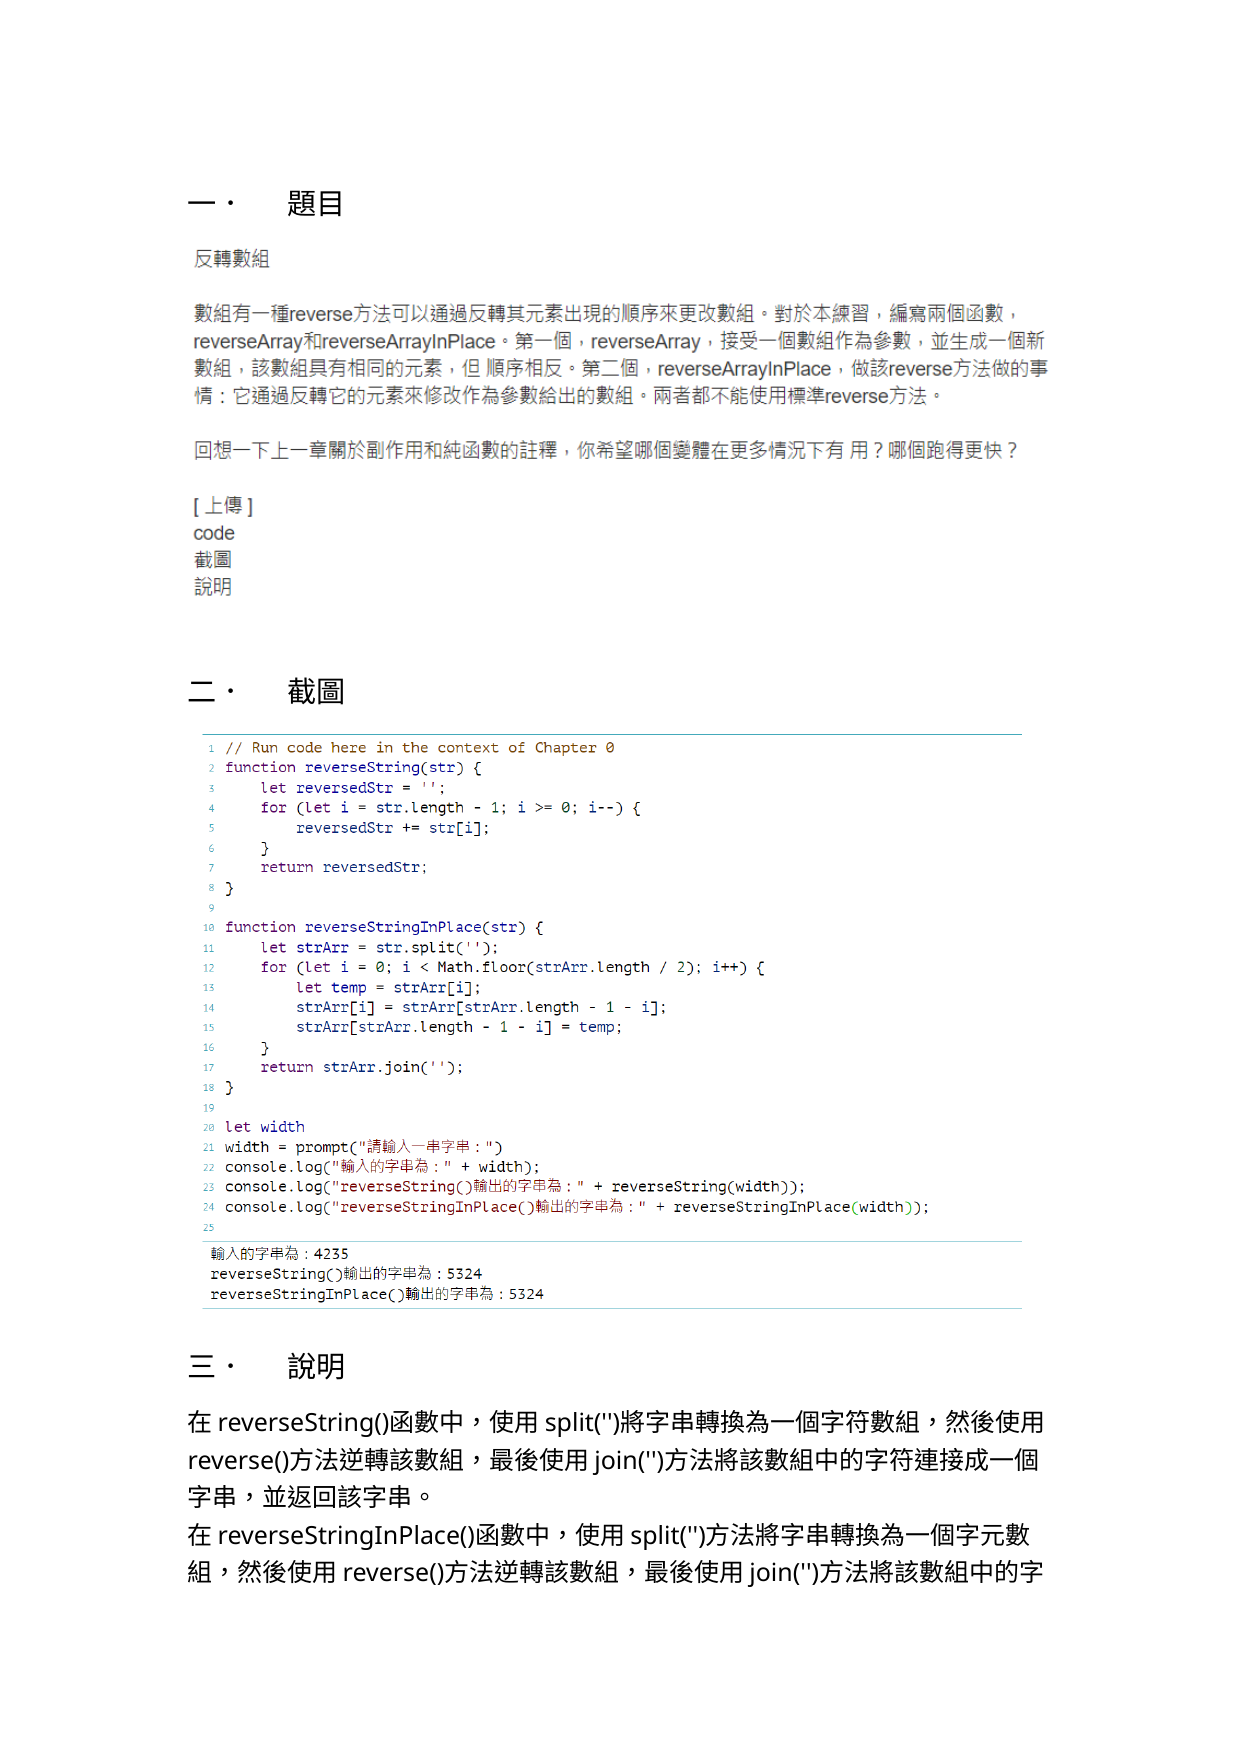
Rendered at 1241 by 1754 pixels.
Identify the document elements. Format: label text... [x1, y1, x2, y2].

picture [187, 727, 1053, 1316]
list 題目 [187, 164, 1053, 239]
text 在reverseString()函數中，使用split('')將字串轉換為一個字符數組，然後使用reverse()方法逆轉該數組，最後使用join('')方法將該數組中的字符連接成一個字串，並返回該字串。 [187, 1402, 1053, 1514]
picture [187, 239, 1053, 612]
list 說明 [187, 1327, 1053, 1402]
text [187, 1514, 1053, 1589]
list 截圖 [187, 652, 1053, 727]
